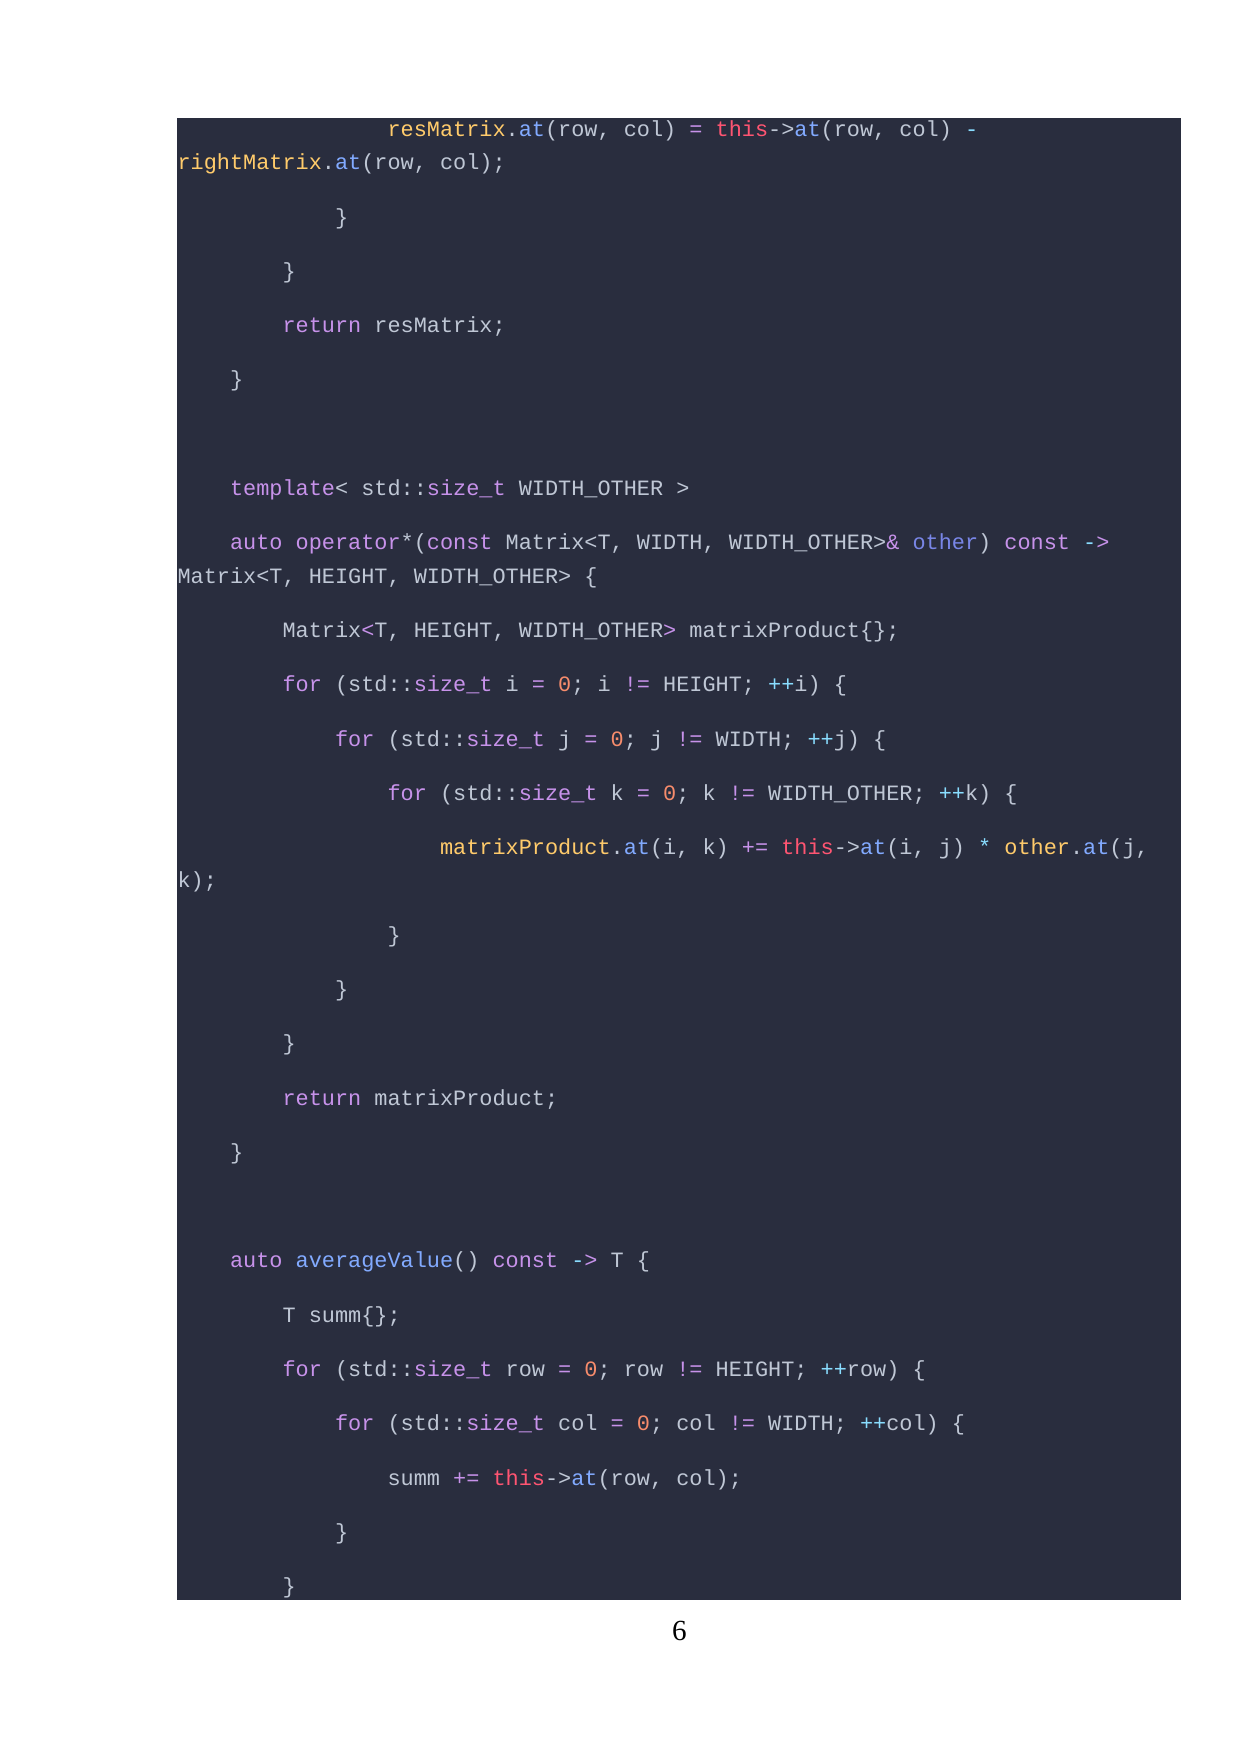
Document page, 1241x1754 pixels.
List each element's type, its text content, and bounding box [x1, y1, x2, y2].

text for (std::size_t i = 0; i != HEIGHT; ++i) { [177, 673, 1181, 698]
text for (std::size_t k = 0; k != WIDTH_OTHER; ++k) { [177, 782, 1181, 807]
text } [177, 924, 1181, 949]
text Matrix<T, HEIGHT, WIDTH_OTHER> matrixProduct{}; [177, 619, 1181, 644]
text for (std::size_t row = 0; row != HEIGHT; ++row) { [177, 1358, 1181, 1383]
text } [177, 1521, 1181, 1546]
text for (std::size_t j = 0; j != WIDTH; ++j) { [177, 728, 1181, 752]
text summ += this->at(row, col); [177, 1467, 1181, 1491]
text } [177, 1032, 1181, 1057]
text } [177, 206, 1181, 231]
text } [177, 260, 1181, 285]
text for (std::size_t col = 0; col != WIDTH; ++col) { [177, 1412, 1181, 1437]
text } [177, 369, 1181, 393]
text template< std::size_t WIDTH_OTHER > [177, 477, 1181, 502]
text } [177, 1575, 1181, 1600]
text return matrixProduct; [177, 1087, 1181, 1112]
text } [177, 978, 1181, 1003]
text auto averageValue() const -> T { [177, 1249, 1181, 1274]
text T summ{}; [177, 1304, 1181, 1329]
text auto operator*(const Matrix<T, WIDTH, WIDTH_OTHER>& other) const -> Matrix<T, HEIGHT, WIDTH_OTHER> { [177, 531, 1181, 590]
text matrixProduct.at(i, k) += this->at(i, j) * other.at(j, k); [177, 836, 1181, 894]
text return resMatrix; [177, 314, 1181, 339]
text } [177, 1141, 1181, 1166]
text resMatrix.at(row, col) = this->at(row, col) - rightMatrix.at(row, col); [177, 118, 1181, 176]
